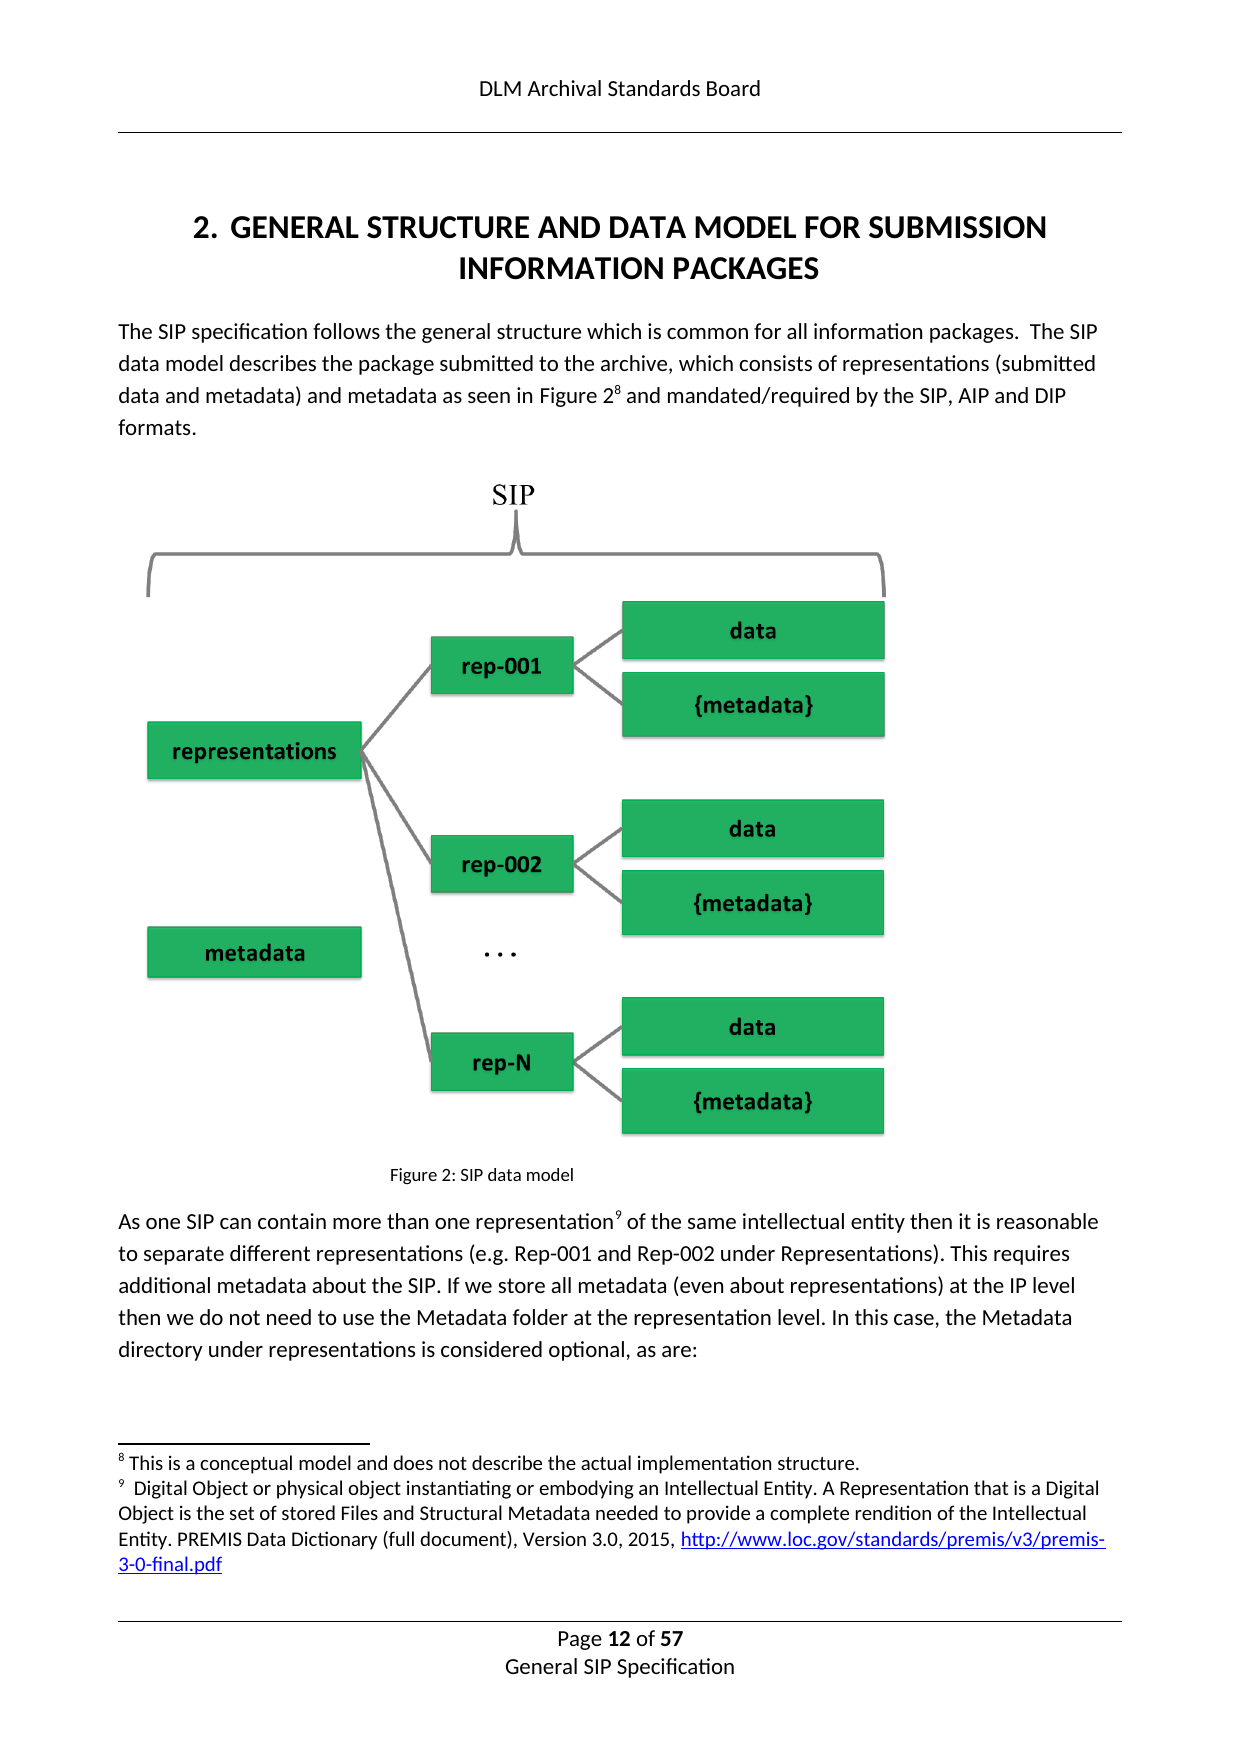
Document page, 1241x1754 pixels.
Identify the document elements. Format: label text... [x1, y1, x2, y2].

text The SIP specification follows the general structure which is common for all information packages. The SIP data model describes the package submitted to the archive, which consists of representations (submitted data and metadata) and metadata as seen in Figure 2 and mandated/required by the SIP, AIP and DIP formats. [118, 317, 1122, 442]
subtitle GENERAL STRUCTURE AND DATA MODEL FOR SUBMISSION INFORMATION PACKAGES [118, 206, 1122, 288]
text As one SIP can contain more than one representation of the same intellectual entity then it is reasonable to separate different representations (e.g. Rep-001 and Rep-002 under Representations). This requires additional metadata about the SIP. If we store all metadata (even about representations) at the IP level then we do not need to use the Metadata folder at the representation level. In this case, the Metadata directory under representations is considered optional, as are: [118, 1207, 1122, 1364]
text Figure 2: SIP data model [254, 1163, 1122, 1186]
picture [118, 466, 964, 1139]
